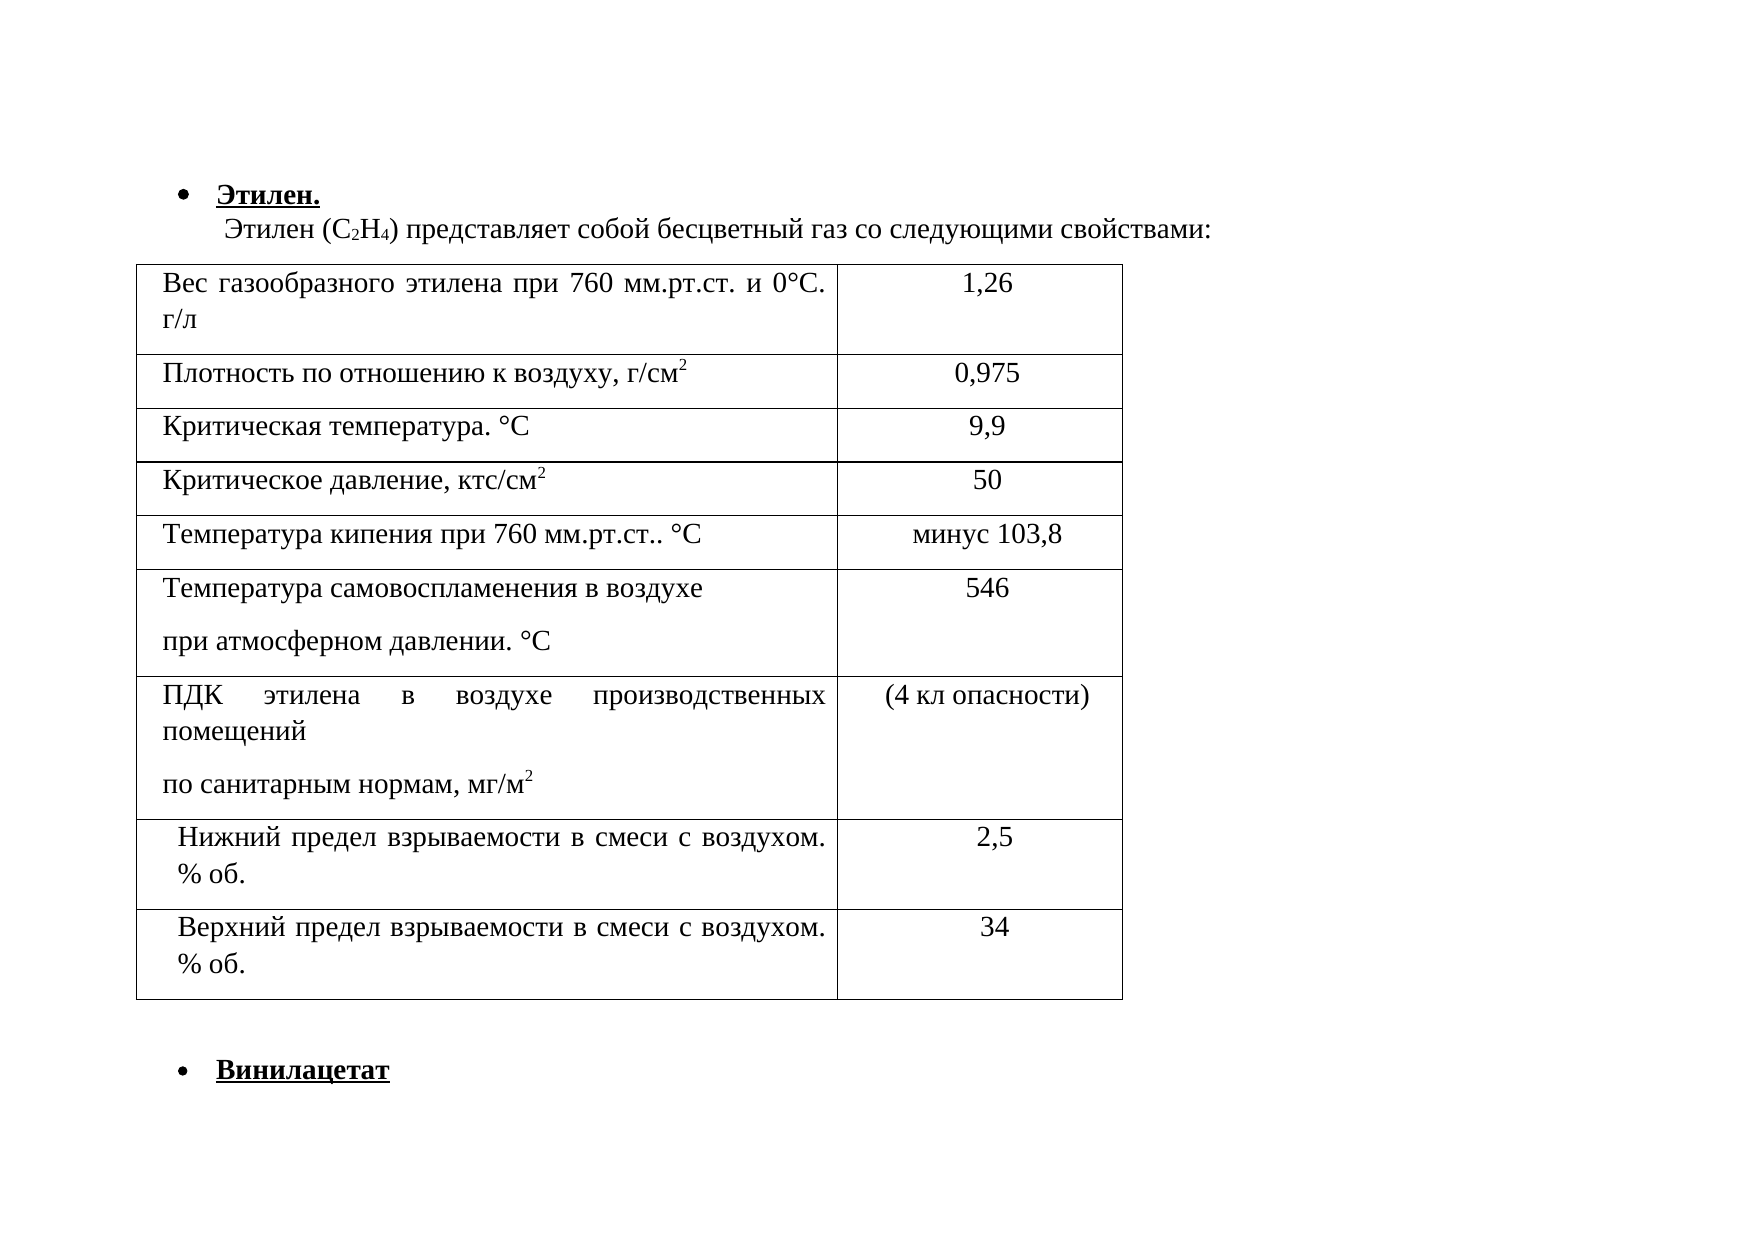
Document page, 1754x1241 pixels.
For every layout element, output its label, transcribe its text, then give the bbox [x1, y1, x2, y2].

table_cell Критическая температура. °С [137, 409, 837, 461]
table_cell Нижний предел взрываемости в смеси с воздухом. % об. [137, 820, 837, 908]
table_cell ПДК этилена в воздухе производственных помещений 1 00 по санитарным нормам, мг/м2 [137, 677, 837, 818]
table_cell (4 кл опасности) [838, 677, 1122, 818]
table_header Вес газообразного этилена при 760 мм.рт.ст. и 0°С. г/л [137, 265, 837, 354]
table_cell Верхний предел взрываемости в смеси с воздухом. % об. [137, 910, 837, 998]
table_cell 0,975 [838, 355, 1122, 407]
table_cell Плотность по отношению к воздуху, г/см2 [137, 355, 837, 407]
text Этилен (С2Н4) представляет собой бесцветный газ со следующими свойствами: [178, 211, 1681, 244]
table_cell Критическое давление, ктс/см2 [137, 463, 837, 515]
table_cell 9,9 [838, 409, 1122, 461]
table_cell минус 103,8 [838, 516, 1122, 569]
table_cell 546 [838, 570, 1122, 676]
list Этилен. [178, 177, 1681, 211]
list Винилацетат [178, 1052, 1668, 1086]
table_cell Температура кипения при 760 мм.рт.ст.. °С [137, 516, 837, 569]
table_header 1,26 [838, 265, 1122, 354]
table_cell 34 [838, 910, 1122, 998]
table_cell 50 [838, 463, 1122, 515]
table_cell 2,5 [838, 820, 1122, 908]
table_cell Температура самовоспламенения в воздухе при атмосферном давлении. °С [137, 570, 837, 676]
